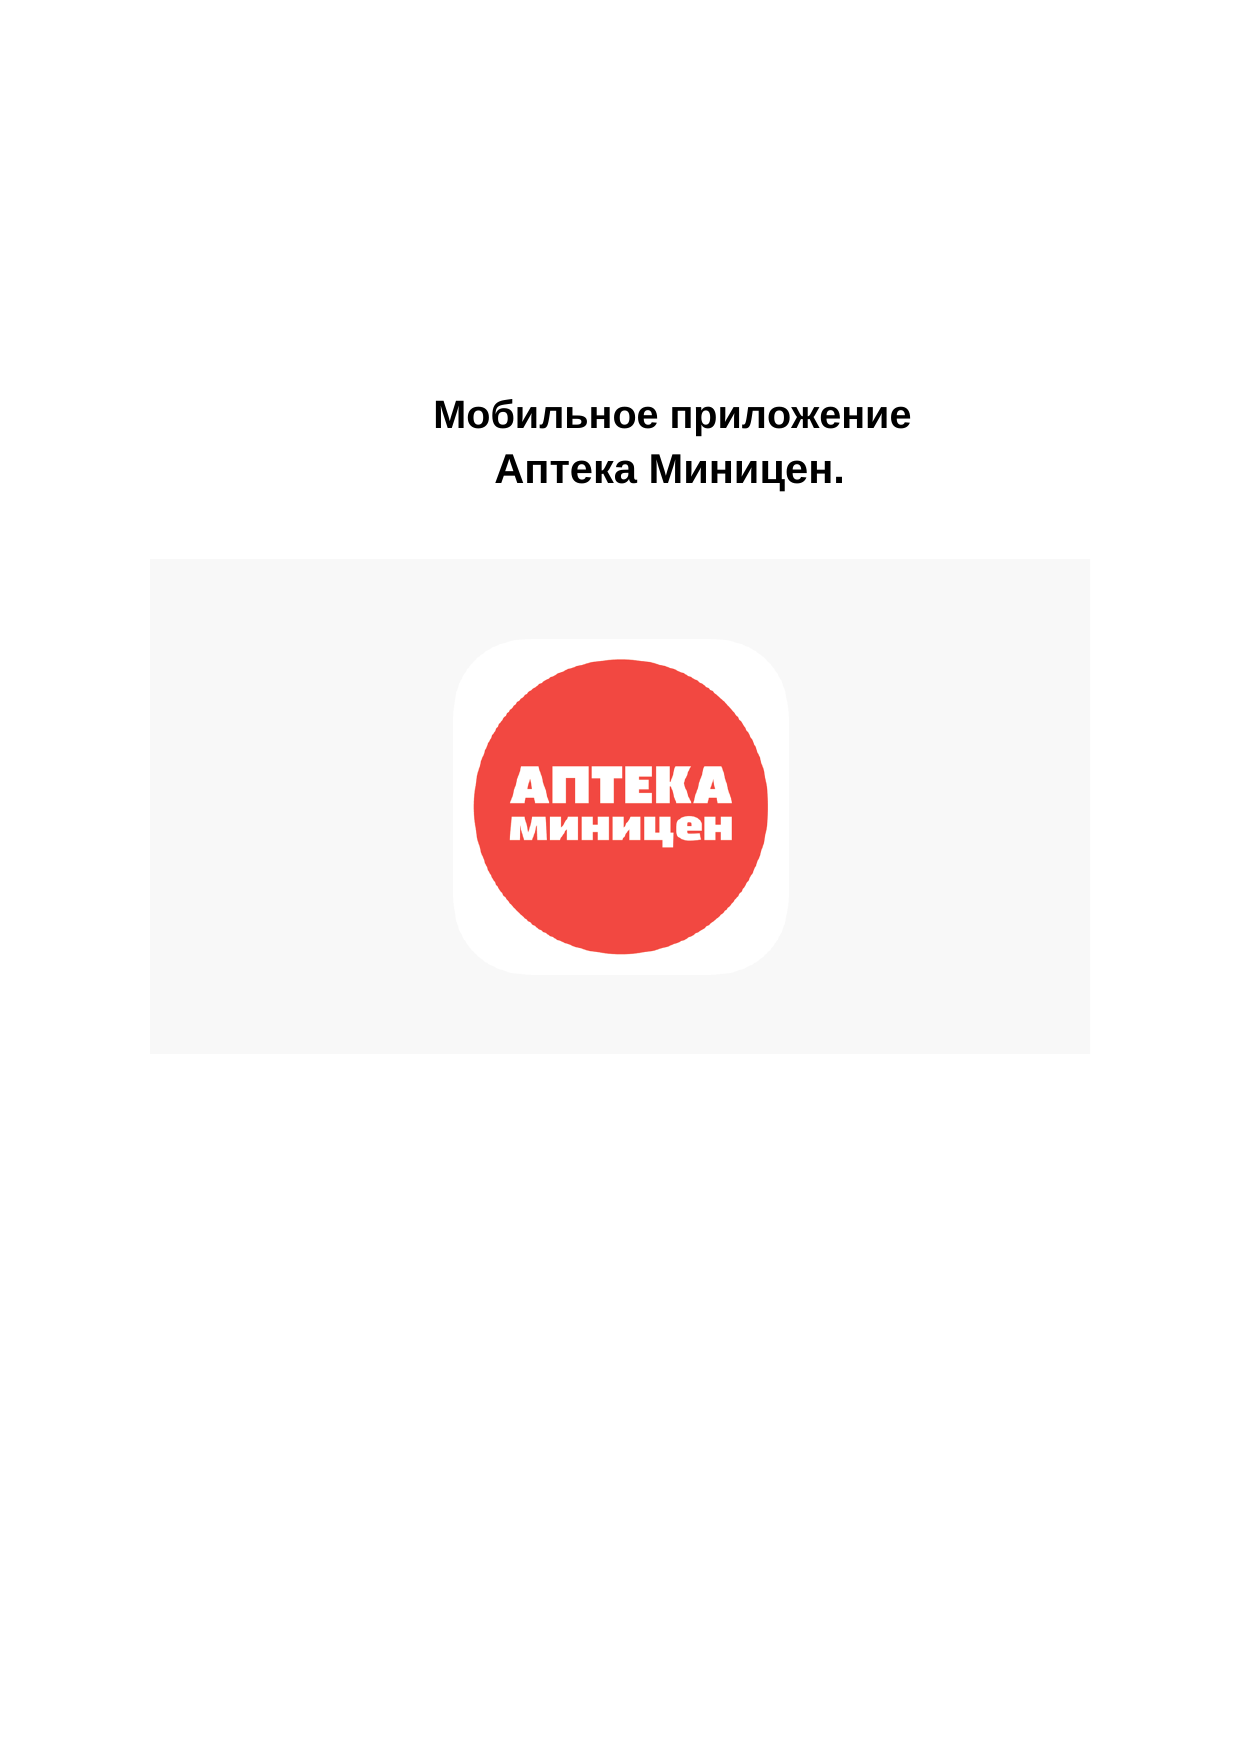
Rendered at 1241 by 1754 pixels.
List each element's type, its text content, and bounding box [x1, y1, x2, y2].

picture [150, 559, 1091, 1054]
text Аптека Миницен. [150, 444, 1090, 492]
text Мобильное приложение [150, 392, 1090, 437]
